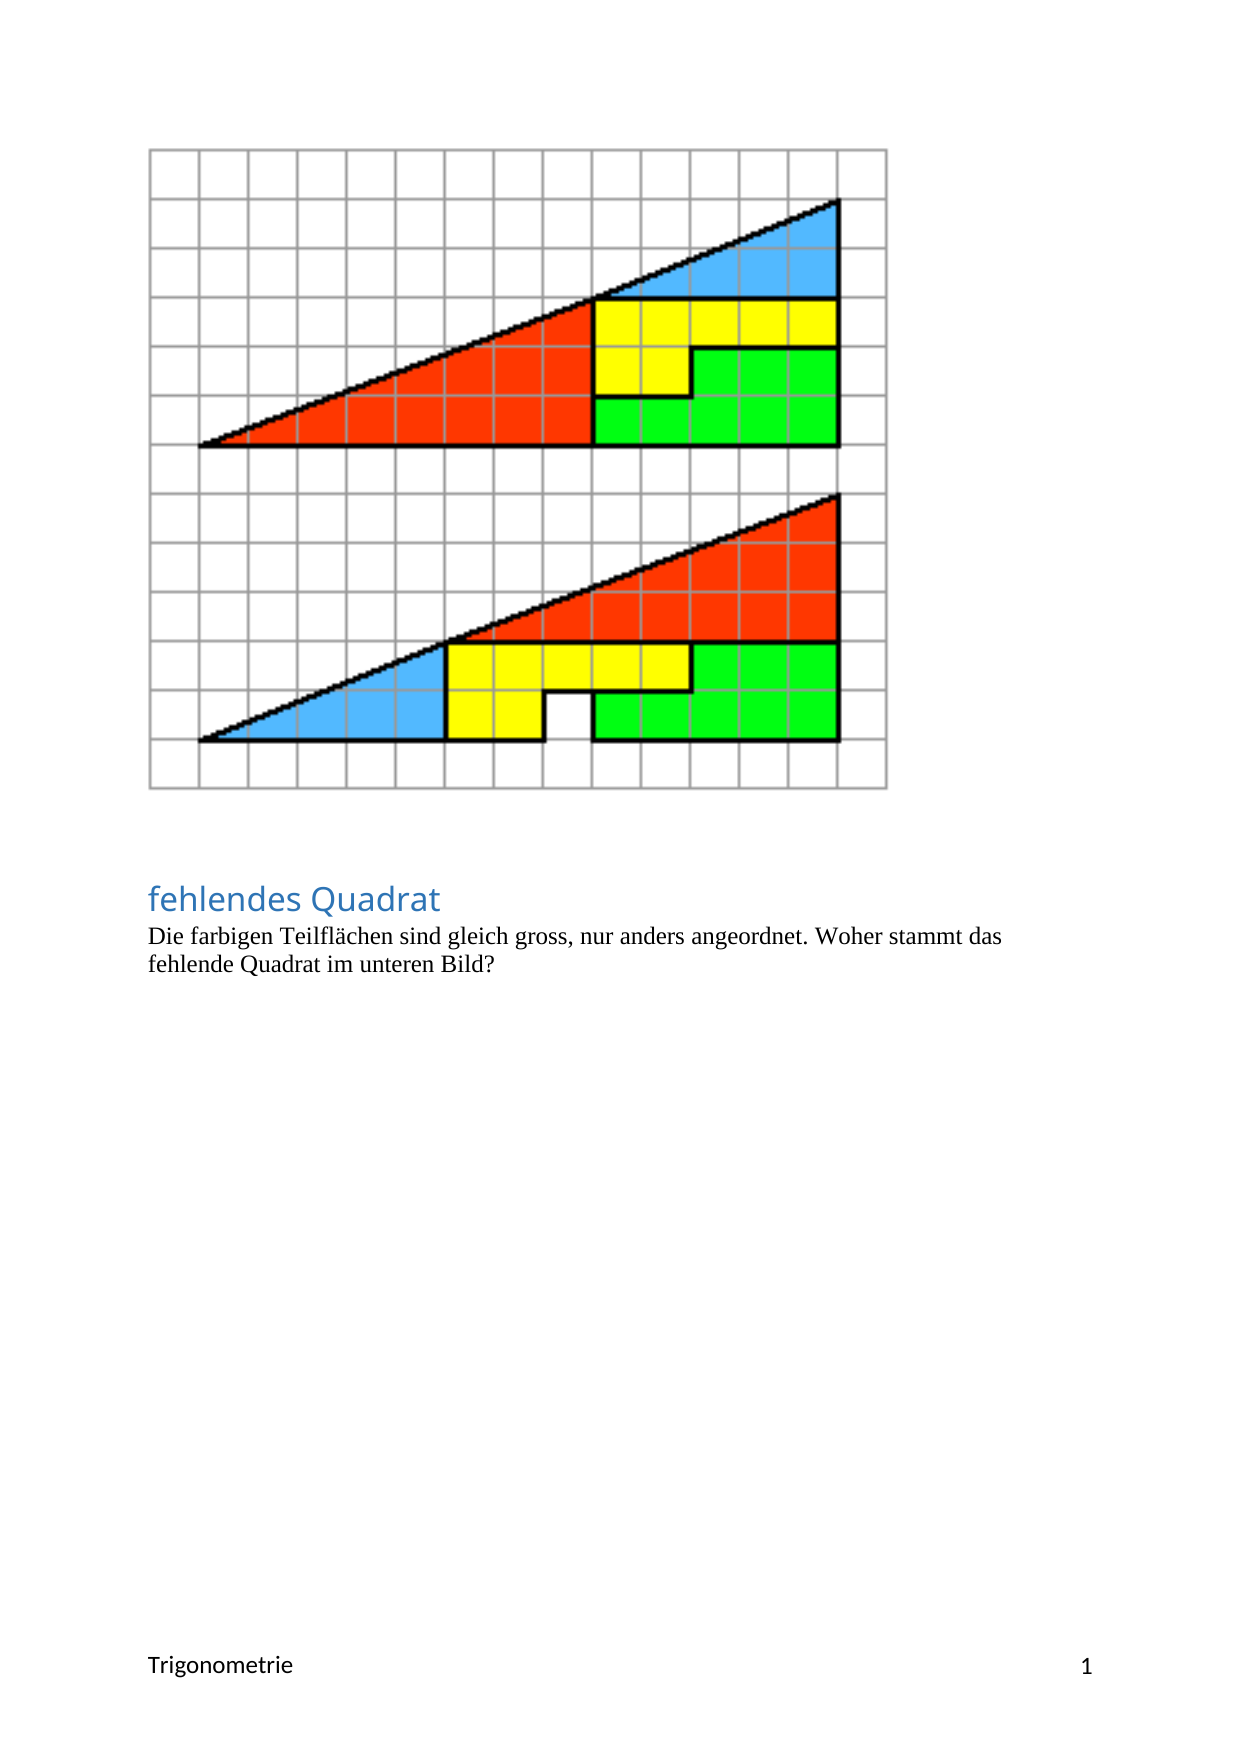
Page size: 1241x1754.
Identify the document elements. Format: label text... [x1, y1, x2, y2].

subtitle fehlendes Quadrat [148, 875, 1093, 921]
picture [147, 147, 891, 793]
text Die farbigen Teilflächen sind gleich gross, nur anders angeordnet. Woher stammt das fehlende Quadrat im unteren Bild? [148, 921, 1093, 978]
